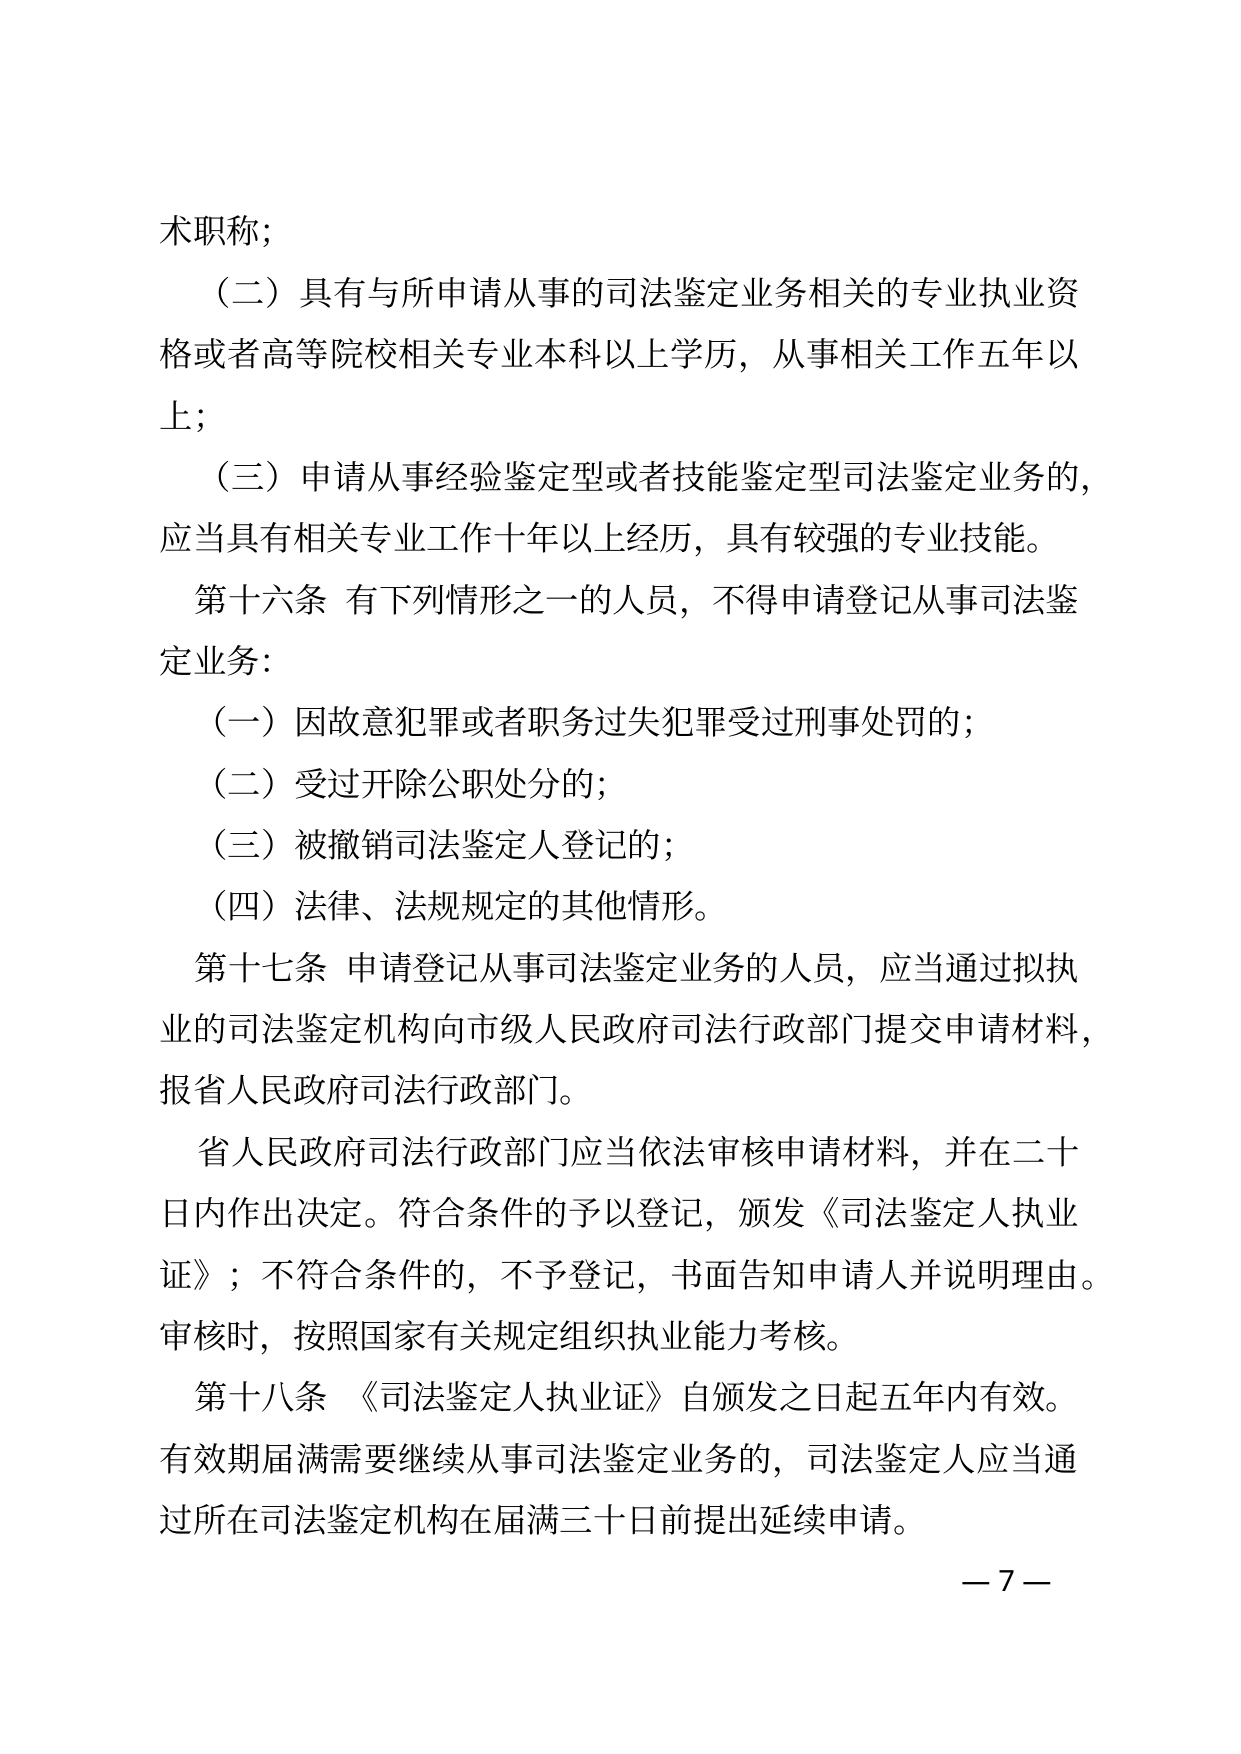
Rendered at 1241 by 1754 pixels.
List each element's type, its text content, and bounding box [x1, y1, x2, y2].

text （二）具有与所申请从事的司法鉴定业务相关的专业执业资格或者高等院校相关专业本科以上学历，从事相关工作五年以上； [159, 256, 1081, 440]
text （一）因故意犯罪或者职务过失犯罪受过刑事处罚的； [159, 686, 1081, 747]
text 省人民政府司法行政部门应当依法审核申请材料，并在二十日内作出决定。符合条件的予以登记，颁发《司法鉴定人执业证》；不符合条件的，不予登记，书面告知申请人并说明理由。审核时，按照国家有关规定组织执业能力考核。 [159, 1115, 1081, 1361]
text （三）申请从事经验鉴定型或者技能鉴定型司法鉴定业务的，应当具有相关专业工作十年以上经历，具有较强的专业技能。 [159, 440, 1081, 563]
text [159, 195, 1081, 256]
text （四）法律、法规规定的其他情形。 [159, 870, 1081, 931]
text 第十七条 申请登记从事司法鉴定业务的人员，应当通过拟执业的司法鉴定机构向市级人民政府司法行政部门提交申请材料，报省人民政府司法行政部门。 [159, 931, 1081, 1115]
text （二）受过开除公职处分的； [159, 747, 1081, 808]
text （三）被撤销司法鉴定人登记的； [159, 808, 1081, 870]
text 第十八条 《司法鉴定人执业证》自颁发之日起五年内有效。有效期届满需要继续从事司法鉴定业务的，司法鉴定人应当通过所在司法鉴定机构在届满三十日前提出延续申请。 [159, 1361, 1081, 1545]
text 第十六条 有下列情形之一的人员，不得申请登记从事司法鉴定业务： [159, 563, 1081, 686]
